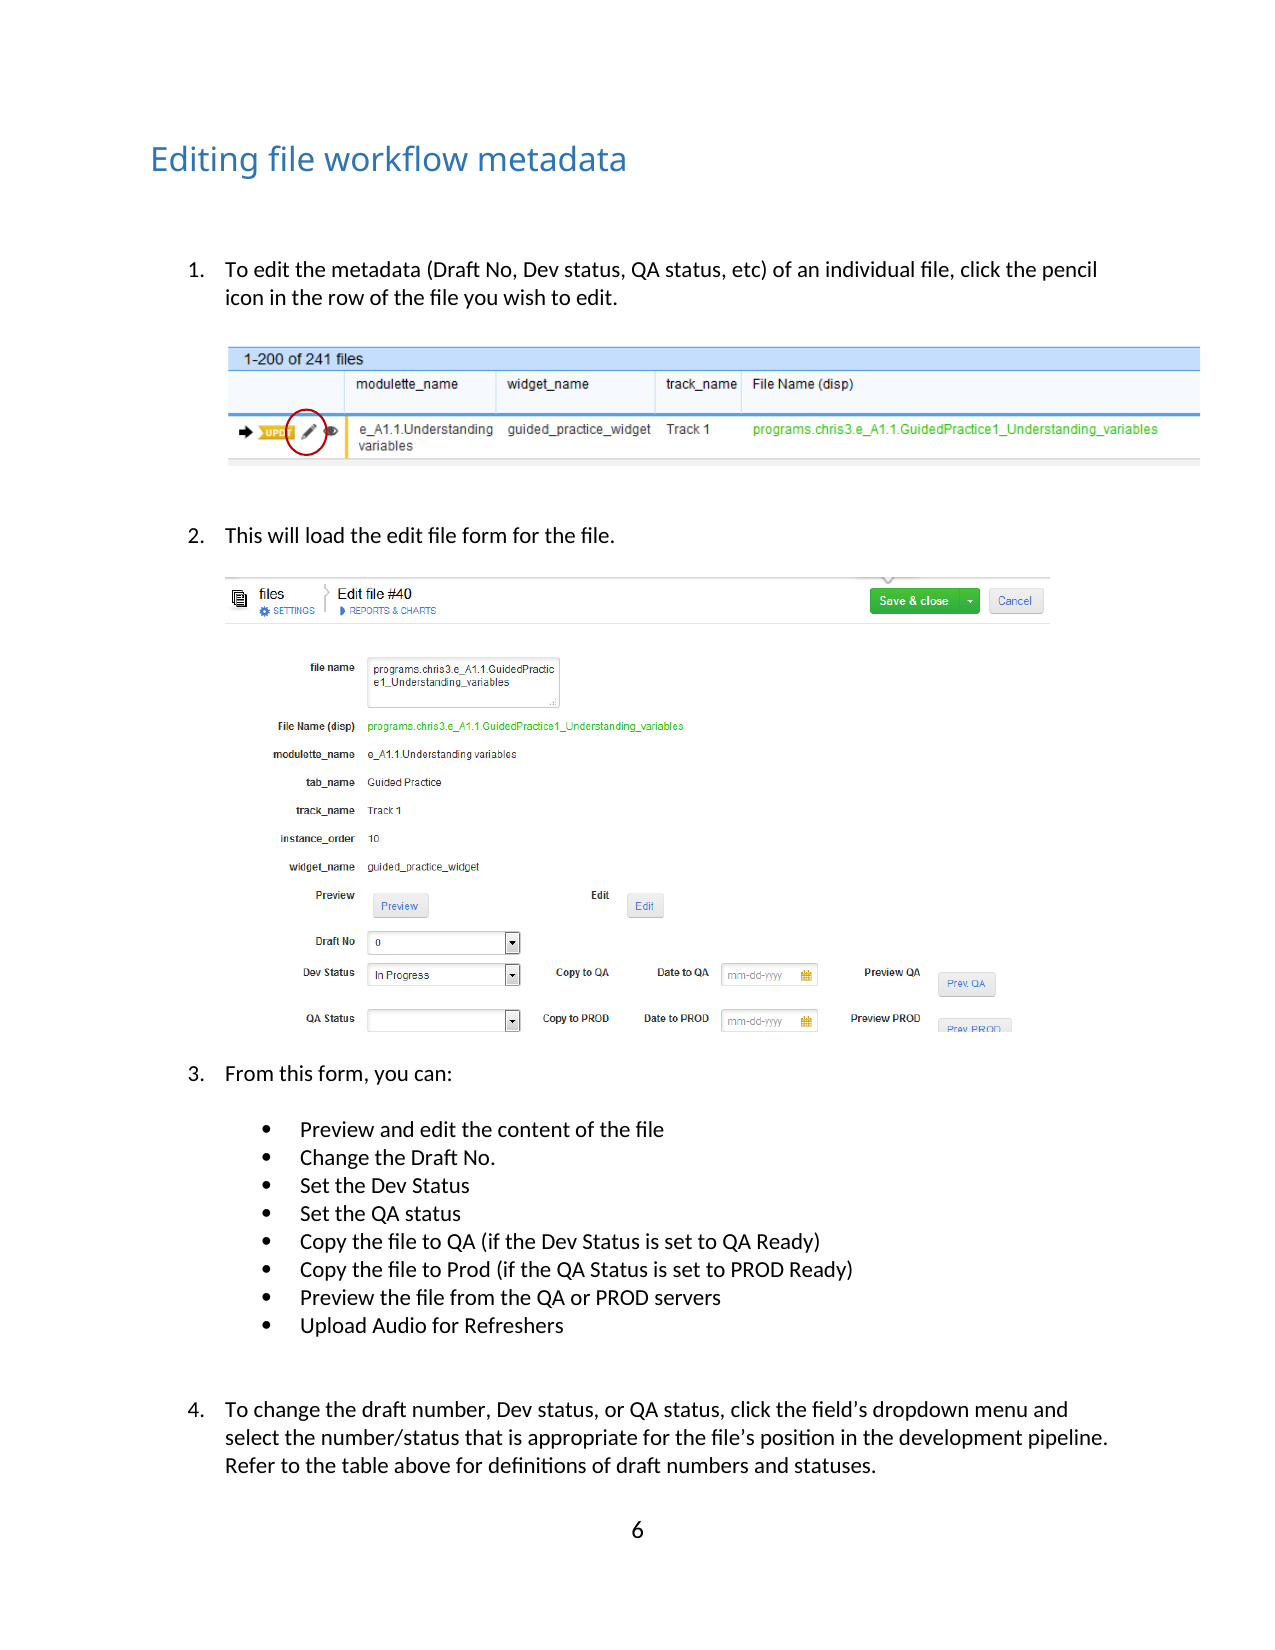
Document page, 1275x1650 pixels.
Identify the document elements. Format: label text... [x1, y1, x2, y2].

list Preview the file from the QA or PROD servers [262, 1283, 1125, 1311]
list Copy the file to QA (if the Dev Status is set to QA Ready) [262, 1227, 1125, 1255]
list To edit the metadata (Draft No, Dev status, QA status, etc) of an individual file, click the pencil icon in the row of the file you wish to edit. [187, 255, 1125, 311]
list To change the draft number, Dev status, or QA status, click the field’s dropdown menu and select the number/status that is appropriate for the file’s position in the development pipeline. Refer to the table above for definitions of draft numbers and statuses. [187, 1395, 1125, 1479]
list Change the Draft No. [262, 1143, 1125, 1171]
list Set the QA status [262, 1199, 1125, 1227]
list Copy the file to Prod (if the QA Status is set to PROD Ready) [262, 1255, 1125, 1283]
text Editing file workflow metadata [150, 136, 1125, 181]
list Preview and edit the content of the file [262, 1115, 1125, 1143]
list Set the Dev Status [262, 1171, 1125, 1199]
list Upload Audio for Refreshers [262, 1311, 1125, 1339]
picture [225, 338, 1200, 466]
list This will load the edit file form for the file. [187, 521, 1125, 549]
list From this form, you can: [187, 1059, 1125, 1087]
picture [225, 577, 1050, 1032]
